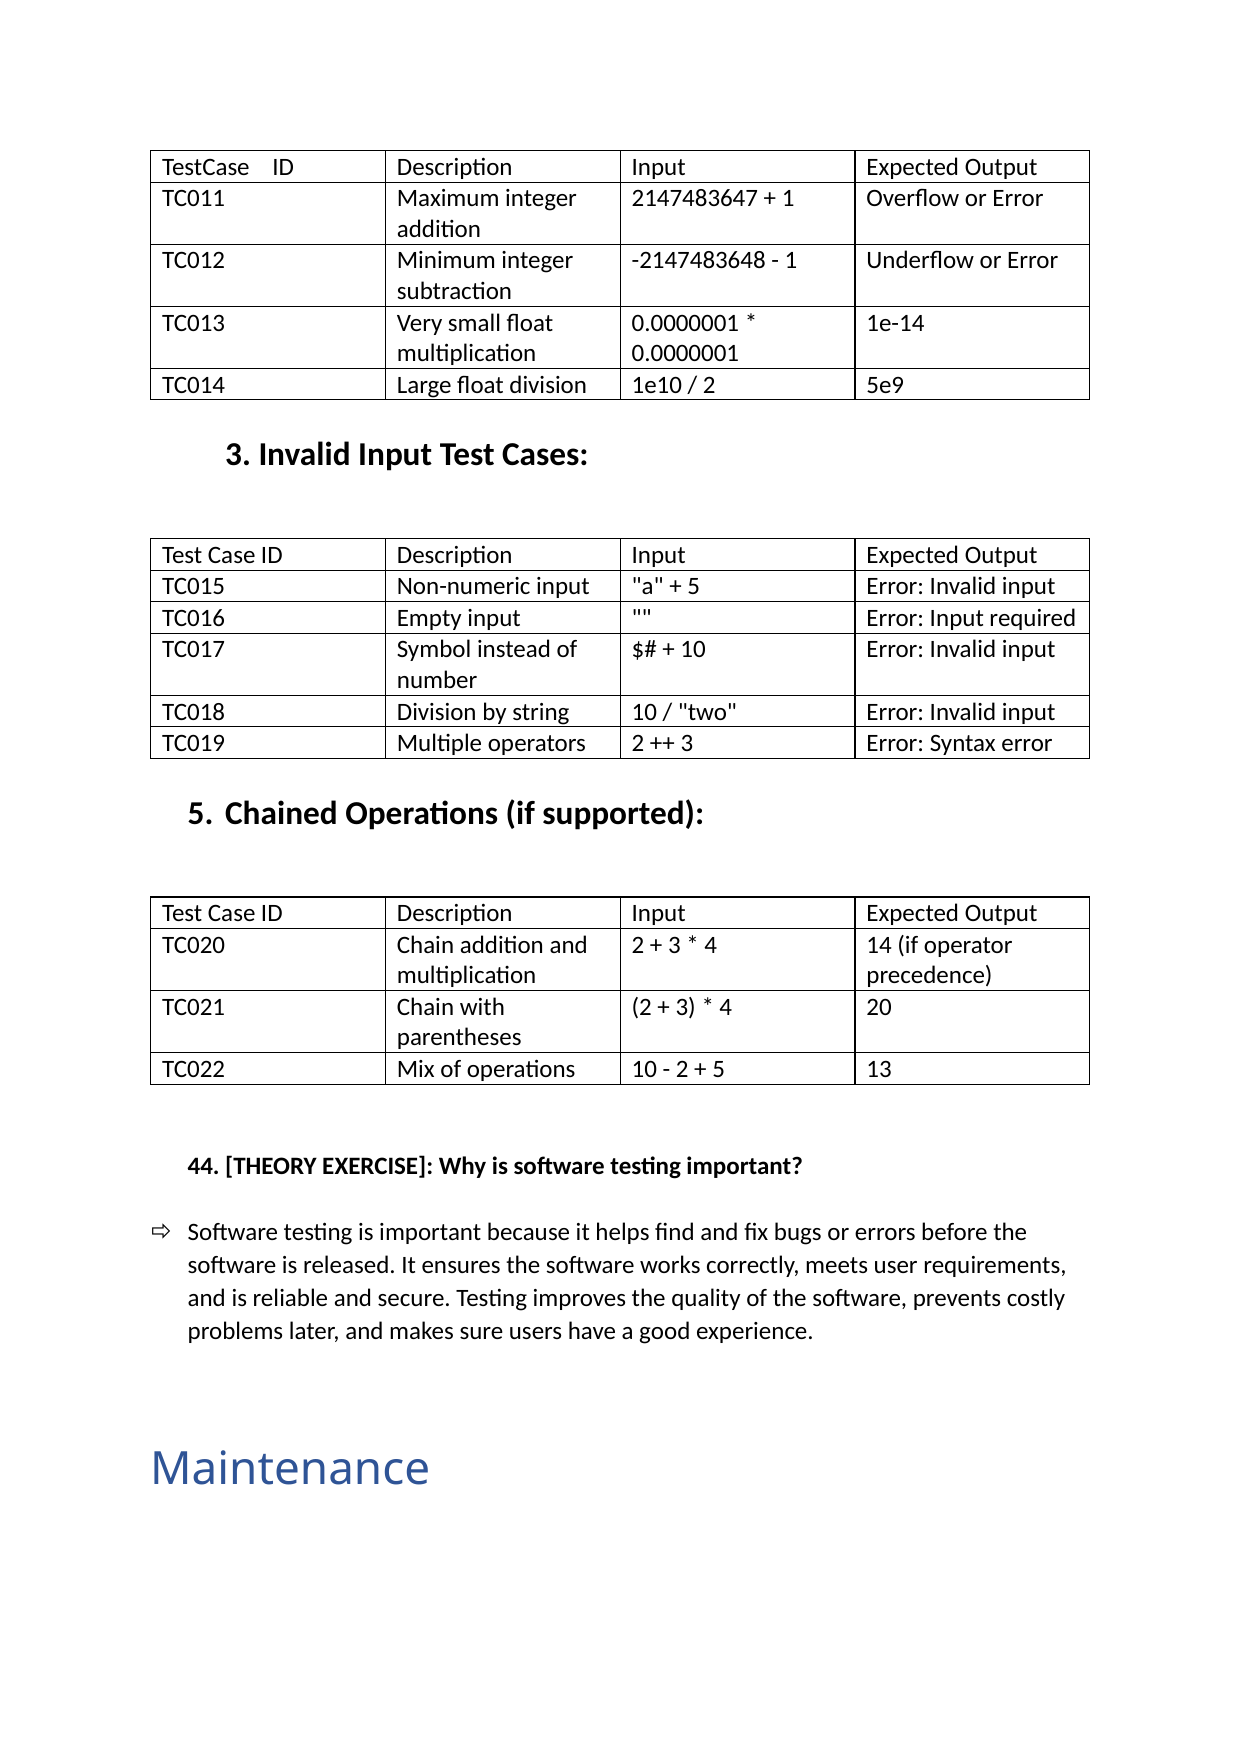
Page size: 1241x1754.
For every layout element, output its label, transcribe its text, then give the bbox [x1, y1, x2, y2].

subtitle Maintenance [150, 1435, 1090, 1497]
list 3. Invalid Input Test Cases: [225, 433, 1090, 474]
table_cell 5e9 [856, 369, 1089, 399]
table_cell TC017 [151, 634, 385, 695]
table_cell Non-numeric input [386, 571, 620, 601]
table_cell TC019 [151, 727, 385, 758]
table_cell TC014 [151, 369, 385, 399]
table_header Input [621, 539, 854, 569]
table_cell Symbol instead of number [386, 634, 620, 695]
table_cell -2147483648 - 1 [621, 245, 854, 306]
table_cell Very small float multiplication [386, 307, 620, 368]
table_cell 14 (if operator precedence) [856, 929, 1089, 990]
table_cell TC015 [151, 571, 385, 601]
table_cell "a" + 5 [621, 571, 854, 601]
table_header Description [386, 539, 620, 569]
table_header Expected Output [856, 151, 1089, 182]
table_cell $# + 10 [621, 634, 854, 695]
table_header Description [386, 151, 620, 182]
table_header Description [386, 898, 620, 928]
table_cell TC012 [151, 245, 385, 306]
table_cell TC022 [151, 1053, 385, 1084]
table_cell Multiple operators [386, 727, 620, 758]
table_cell Overflow or Error [856, 183, 1089, 244]
table_header Expected Output [856, 898, 1089, 928]
table_cell TC018 [151, 696, 385, 726]
table_cell "" [621, 602, 854, 633]
table_cell Chain addition and multiplication [386, 929, 620, 990]
table_cell Large float division [386, 369, 620, 399]
table_cell TC011 [151, 183, 385, 244]
table_cell 1e10 / 2 [621, 369, 854, 399]
table_cell TC020 [151, 929, 385, 990]
table_cell 0.0000001 * 0.0000001 [621, 307, 854, 368]
table_cell TC013 [151, 307, 385, 368]
table_header Input [621, 898, 854, 928]
table_cell TC016 [151, 602, 385, 633]
table_cell TC021 [151, 991, 385, 1052]
table_cell Maximum integer addition [386, 183, 620, 244]
list Chained Operations (if supported): [187, 792, 1090, 832]
table_cell 2 + 3 * 4 [621, 929, 854, 990]
table_cell 2 ++ 3 [621, 727, 854, 758]
table_cell Chain with parentheses [386, 991, 620, 1052]
table_header Test Case ID [151, 898, 385, 928]
table_cell Error: Invalid input [856, 696, 1089, 726]
table_cell Underflow or Error [856, 245, 1089, 306]
table_cell 13 [856, 1053, 1089, 1084]
table_cell Error: Invalid input [856, 571, 1089, 601]
table_cell 2147483647 + 1 [621, 183, 854, 244]
table_header Test Case ID [151, 539, 385, 569]
table_cell Division by string [386, 696, 620, 726]
table_cell Error: Input required [856, 602, 1089, 633]
table_header Input [621, 151, 854, 182]
table_header TestCase ID [151, 151, 385, 182]
table_cell Error: Invalid input [856, 634, 1089, 695]
table_cell 10 / "two" [621, 696, 854, 726]
table_cell (2 + 3) * 4 [621, 991, 854, 1052]
table_cell 10 - 2 + 5 [621, 1053, 854, 1084]
table_cell 20 [856, 991, 1089, 1052]
table_cell Minimum integer subtraction [386, 245, 620, 306]
table_cell Mix of operations [386, 1053, 620, 1084]
table_cell Error: Syntax error [856, 727, 1089, 758]
table_header Expected Output [856, 539, 1089, 569]
list [THEORY EXERCISE]: Why is software testing important? [187, 1151, 1090, 1181]
table_cell 1e-14 [856, 307, 1089, 368]
list Software testing is important because it helps find and fix bugs or errors before the software is released. It ensures the software works correctly, meets user requirements, and is reliable and secure. Testing improves the quality of the software, prevents costly problems later, and makes sure users have a good experience. [150, 1216, 1090, 1346]
table_cell Empty input [386, 602, 620, 633]
